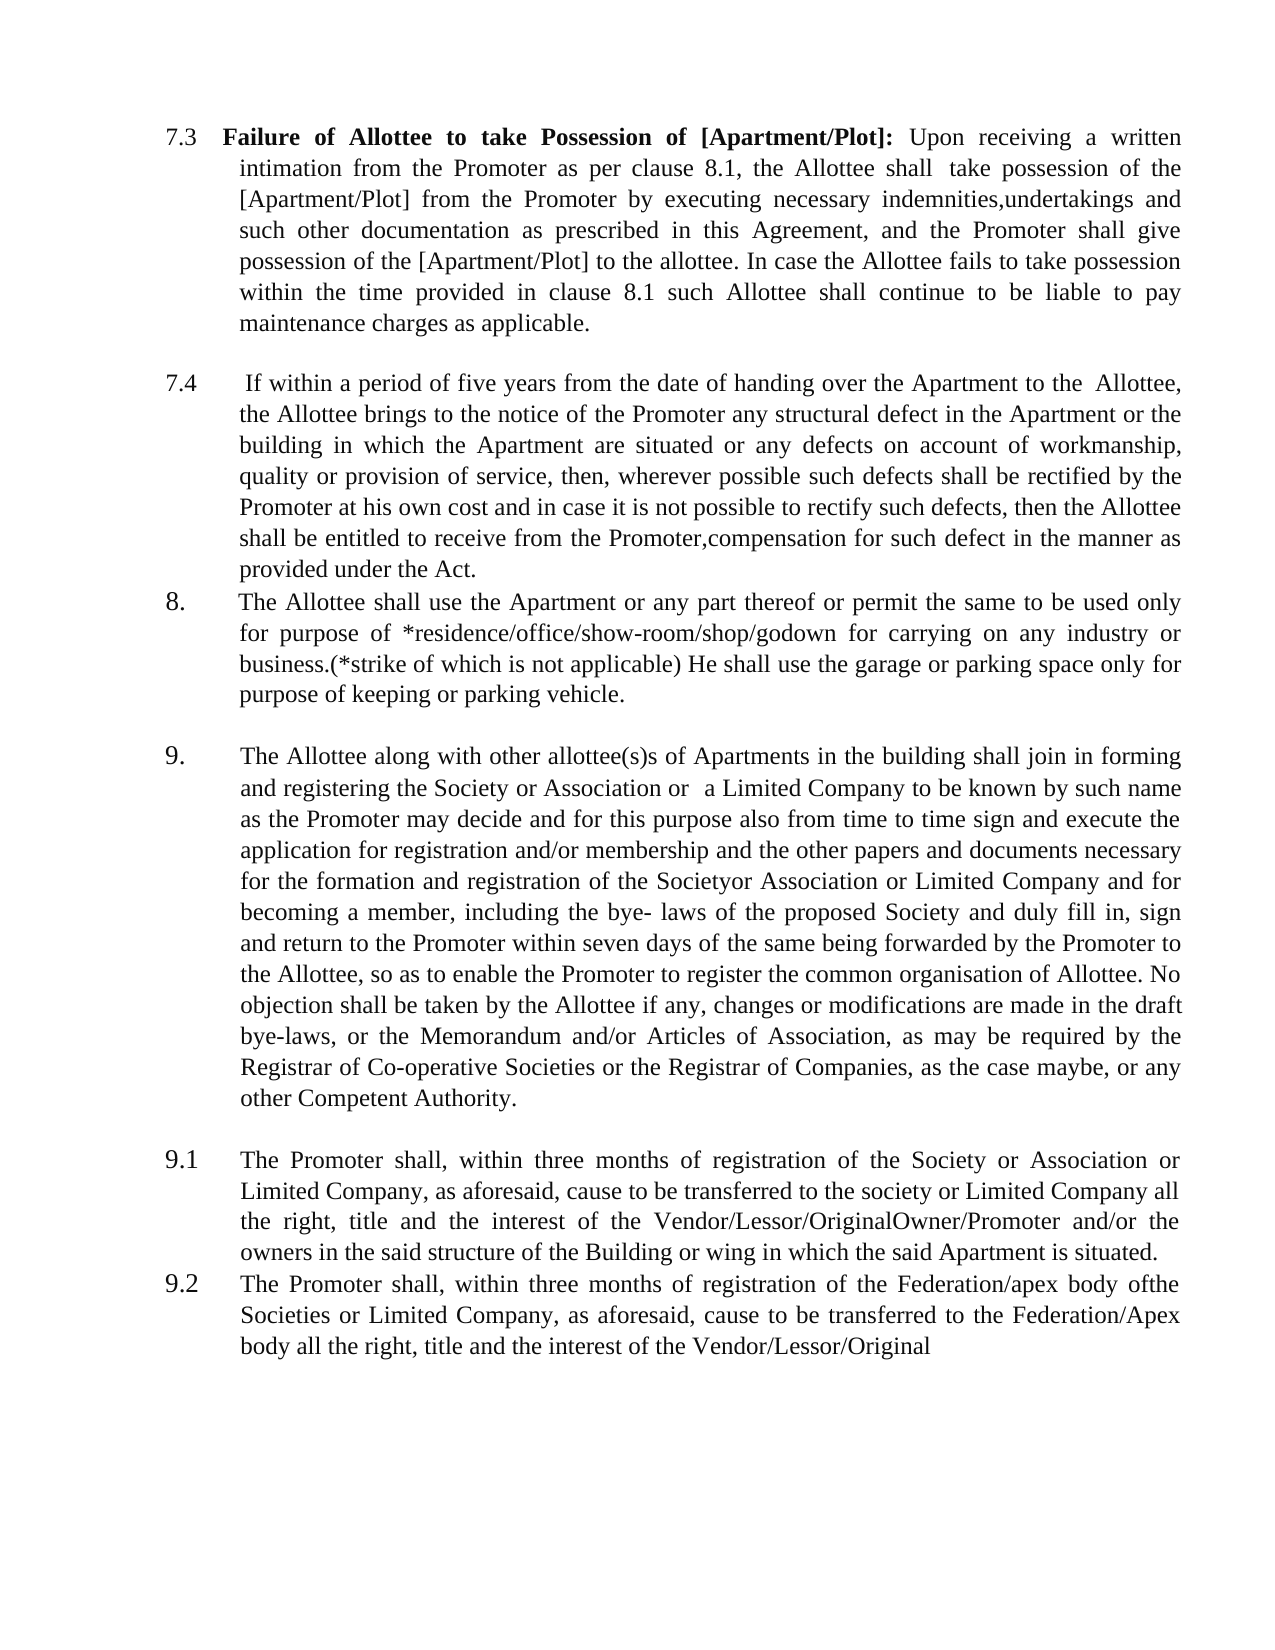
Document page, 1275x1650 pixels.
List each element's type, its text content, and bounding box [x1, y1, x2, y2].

list The Promoter shall, within three months of registration of the Society or Association or Limited Company, as aforesaid, cause to be transferred to the society or Limited Company all the right, title and the interest of the Vendor/Lessor/OriginalOwner/Promoter and/or the owners in the said structure of the Building or wing in which the said Apartment is situated. [165, 1143, 1180, 1266]
list The Allottee shall use the Apartment or any part thereof or permit the same to be used only for purpose of *residence/office/show-room/shop/godown for carrying on any industry or business.(*strike of which is not applicable) He shall use the garage or parking space only for purpose of keeping or parking vehicle. [165, 586, 1181, 708]
list The Promoter shall, within three months of registration of the Federation/apex body ofthe Societies or Limited Company, as aforesaid, cause to be transferred to the Federation/Apex body all the right, title and the interest of the Vendor/Lessor/Original [165, 1268, 1181, 1359]
list The Allottee along with other allottee(s)s of Apartments in the building shall join in forming and registering the Society or Association or a Limited Company to be known by such name as the Promoter may decide and for this purpose also from time to time sign and execute the application for registration and/or membership and the other papers and documents necessary for the formation and registration of the Societyor Association or Limited Company and for becoming a member, including the bye- laws of the proposed Society and duly fill in, sign and return to the Promoter within seven days of the same being forwarded by the Promoter to the Allottee, so as to enable the Promoter to register the common organisation of Allottee. No objection shall be taken by the Allottee if any, changes or modifications are made in the draft bye-laws, or the Memorandum and/or Articles of Association, as may be required by the Registrar of Co-operative Societies or the Registrar of Companies, as the case maybe, or any other Competent Authority. [165, 739, 1182, 1112]
list Failure of Allottee to take Possession of [Apartment/Plot]: Upon receiving a written intimation from the Promoter as per clause 8.1, the Allottee shall take possession of the [Apartment/Plot] from the Promoter by executing necessary indemnities,undertakings and such other documentation as prescribed in this Agreement, and the Promoter shall give possession of the [Apartment/Plot] to the allottee. In case the Allottee fails to take possession within the time provided in clause 8.1 such Allottee shall continue to be liable to pay maintenance charges as applicable. [165, 122, 1182, 337]
list If within a period of five years from the date of handing over the Apartment to the Allottee, the Allottee brings to the notice of the Promoter any structural defect in the Apartment or the building in which the Apartment are situated or any defects on account of workmanship, quality or provision of service, then, wherever possible such defects shall be rectified by the Promoter at his own cost and in case it is not possible to rectify such defects, then the Allottee shall be entitled to receive from the Promoter,compensation for such defect in the manner as provided under the Act. [165, 368, 1182, 583]
